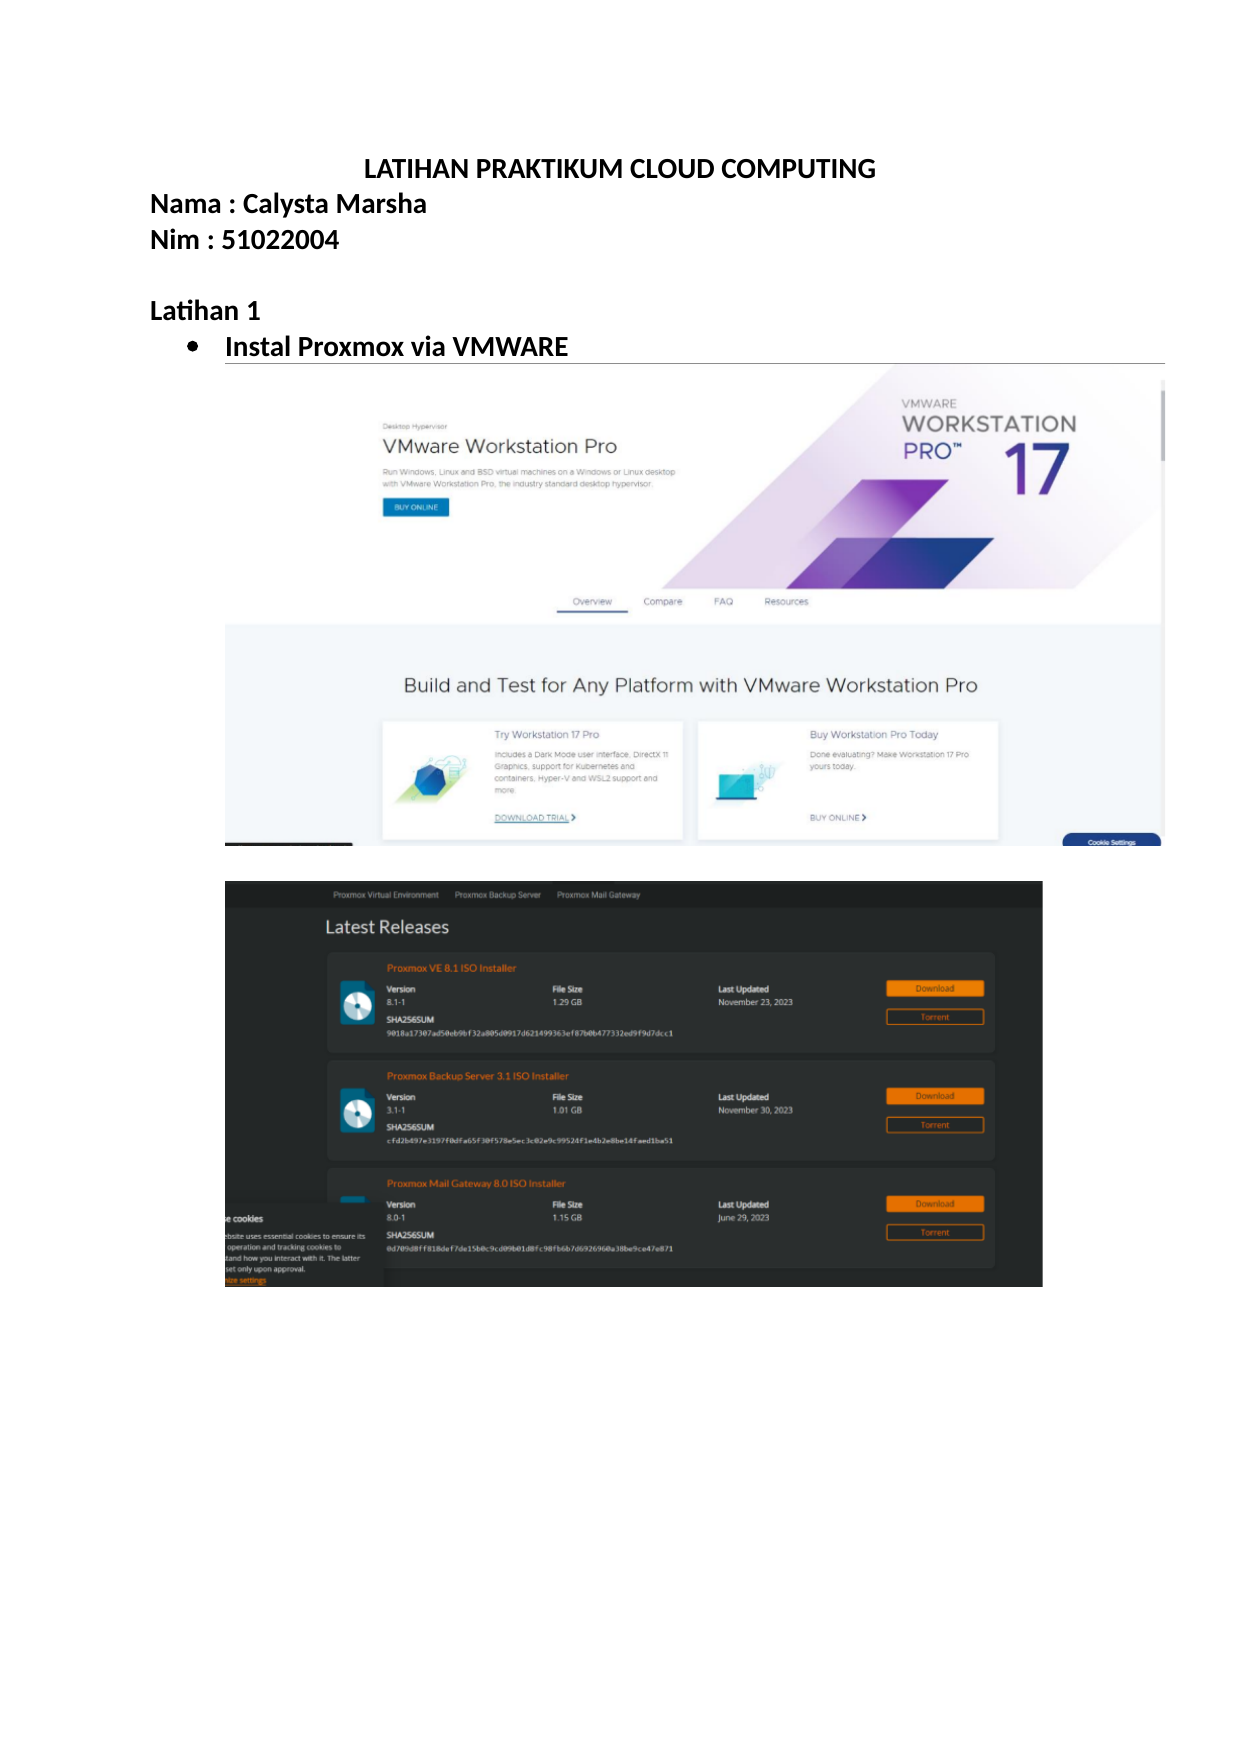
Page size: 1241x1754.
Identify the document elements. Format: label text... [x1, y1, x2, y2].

picture [225, 363, 1166, 846]
picture [225, 881, 1043, 1287]
text Nim : 51022004 [150, 221, 1090, 257]
list Instal Proxmox via VMWARE [187, 328, 1090, 364]
title LATIHAN PRAKTIKUM CLOUD COMPUTING [150, 150, 1090, 186]
text Latihan 1 [150, 292, 1090, 328]
subtitle Nama : Calysta Marsha [150, 186, 1090, 221]
